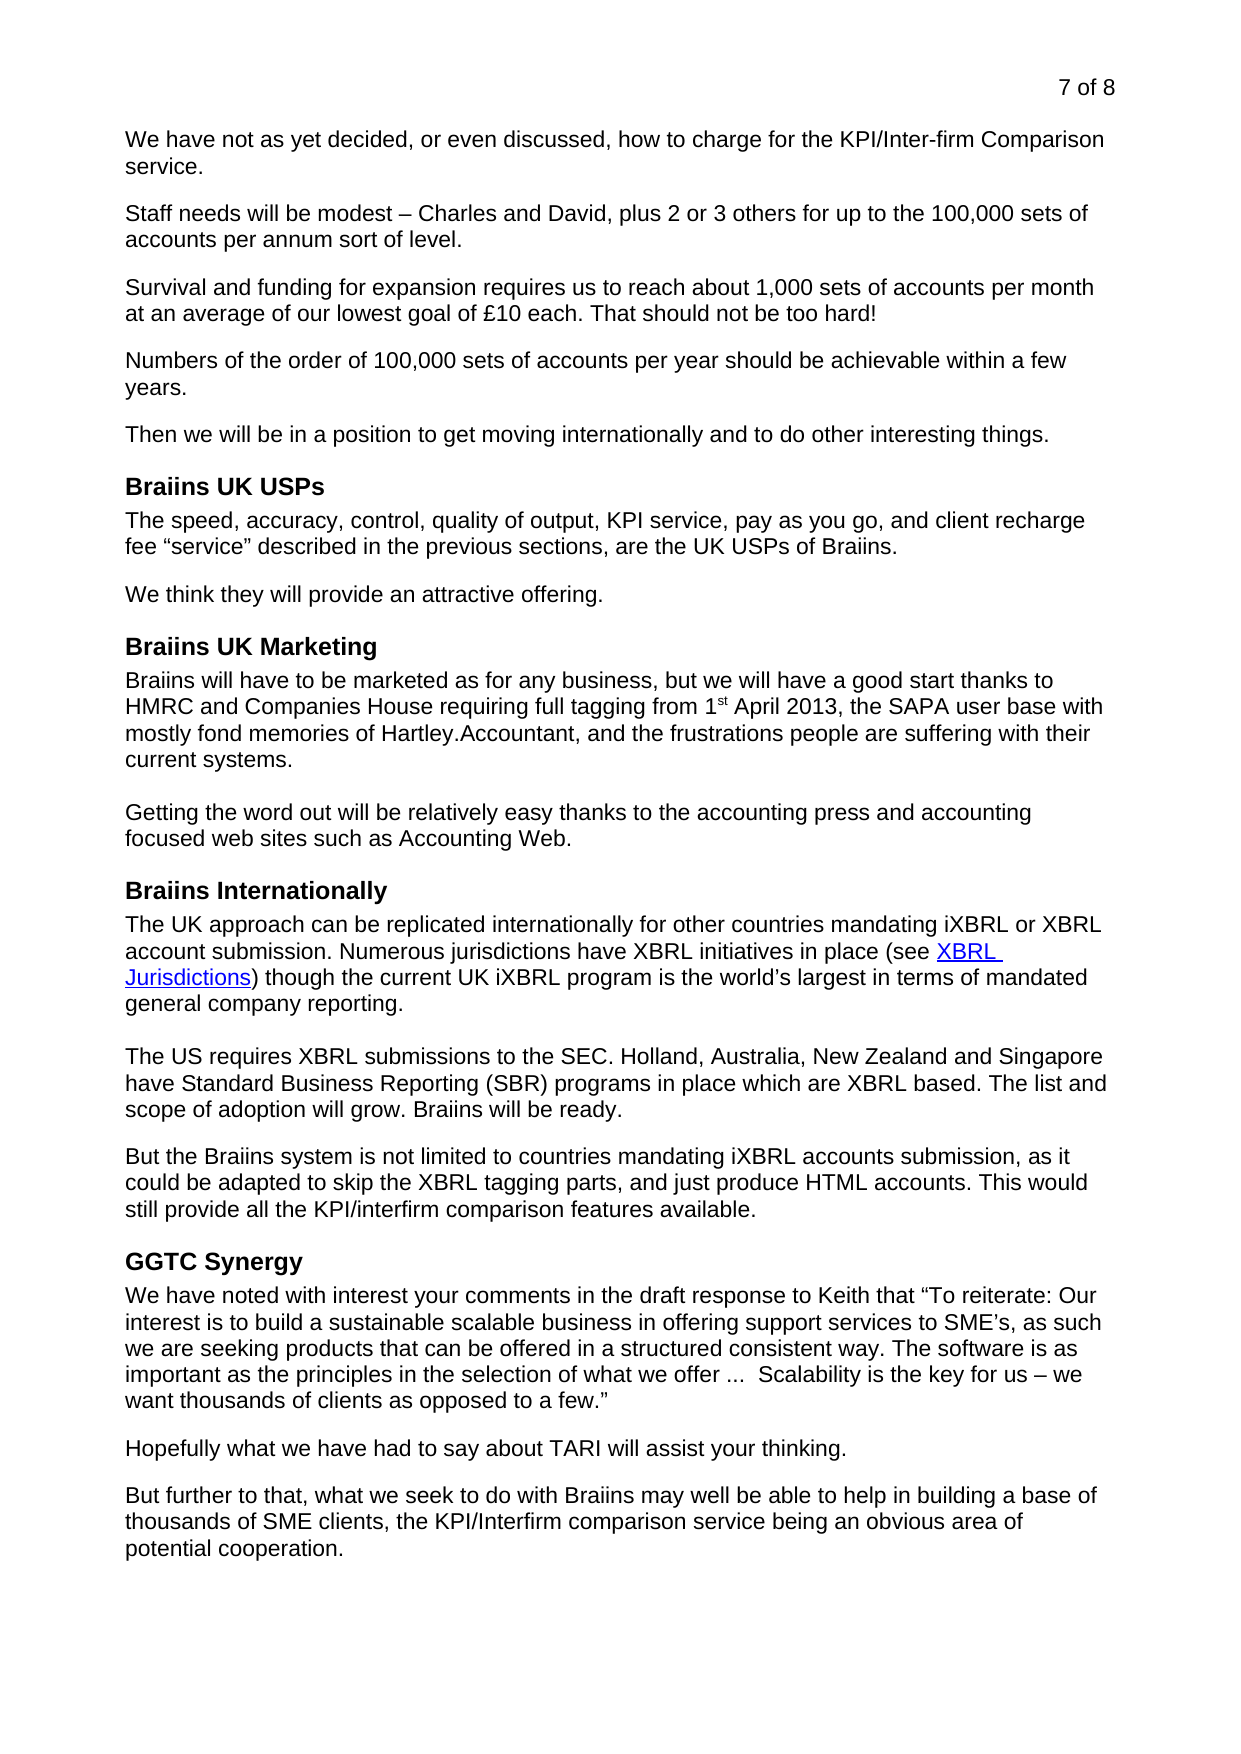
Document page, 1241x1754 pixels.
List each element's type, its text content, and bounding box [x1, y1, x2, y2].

subtitle Braiins Internationally [125, 876, 1115, 905]
text The speed, accuracy, control, quality of output, KPI service, pay as you go, and client recharge fee “service” described in the previous sections, are the UK USPs of Braiins. [125, 507, 1115, 560]
text Numbers of the order of 100,000 sets of accounts per year should be achievable within a few years. [125, 347, 1115, 400]
subtitle GGTC Synergy [125, 1247, 1115, 1276]
text We think they will provide an attractive offering. [125, 581, 1115, 607]
text Braiins will have to be marketed as for any business, but we will have a good start thanks to HMRC and Companies House requiring full tagging from 1st April 2013, the SAPA user base with mostly fond memories of Hartley.Accountant, and the frustrations people are suffering with their current systems. [125, 667, 1115, 772]
text Then we will be in a position to get moving internationally and to do other interesting things. [125, 421, 1115, 447]
text The UK approach can be replicated internationally for other countries mandating iXBRL or XBRL account submission. Numerous jurisdictions have XBRL initiatives in place (see XBRL Jurisdictions) though the current UK iXBRL program is the world’s largest in terms of mandated general company reporting. [125, 911, 1115, 1017]
text Staff needs will be modest – Charles and David, plus 2 or 3 others for up to the 100,000 sets of accounts per annum sort of level. [125, 200, 1115, 253]
text The US requires XBRL submissions to the SEC. Holland, Australia, New Zealand and Singapore have Standard Business Reporting (SBR) programs in place which are XBRL based. The list and scope of adoption will grow. Braiins will be ready. [125, 1043, 1115, 1122]
text Survival and funding for expansion requires us to reach about 1,000 sets of accounts per month at an average of our lowest goal of £10 each. That should not be too hard! [125, 273, 1115, 326]
text But the Braiins system is not limited to countries mandating iXBRL accounts submission, as it could be adapted to skip the XBRL tagging parts, and just produce HTML accounts. This would still provide all the KPI/interfirm comparison features available. [125, 1143, 1115, 1222]
text We have noted with interest your comments in the draft response to Keith that “To reiterate: Our interest is to build a sustainable scalable business in offering support services to SME’s, as such we are seeking products that can be offered in a structured consistent way. The software is as important as the principles in the selection of what we offer ... Scalability is the key for us – we want thousands of clients as opposed to a few.” [125, 1282, 1115, 1414]
subtitle Braiins UK USPs [125, 472, 1115, 501]
text But further to that, what we seek to do with Braiins may well be able to help in building a base of thousands of SME clients, the KPI/Interfirm comparison service being an obvious area of potential cooperation. [125, 1482, 1115, 1561]
text Getting the word out will be relatively easy thanks to the accounting press and accounting focused web sites such as Accounting Web. [125, 799, 1115, 851]
text We have not as yet decided, or even discussed, how to charge for the KPI/Inter-firm Comparison service. [125, 126, 1115, 179]
text Hopefully what we have had to say about TARI will assist your thinking. [125, 1435, 1115, 1461]
subtitle Braiins UK Marketing [125, 632, 1115, 661]
